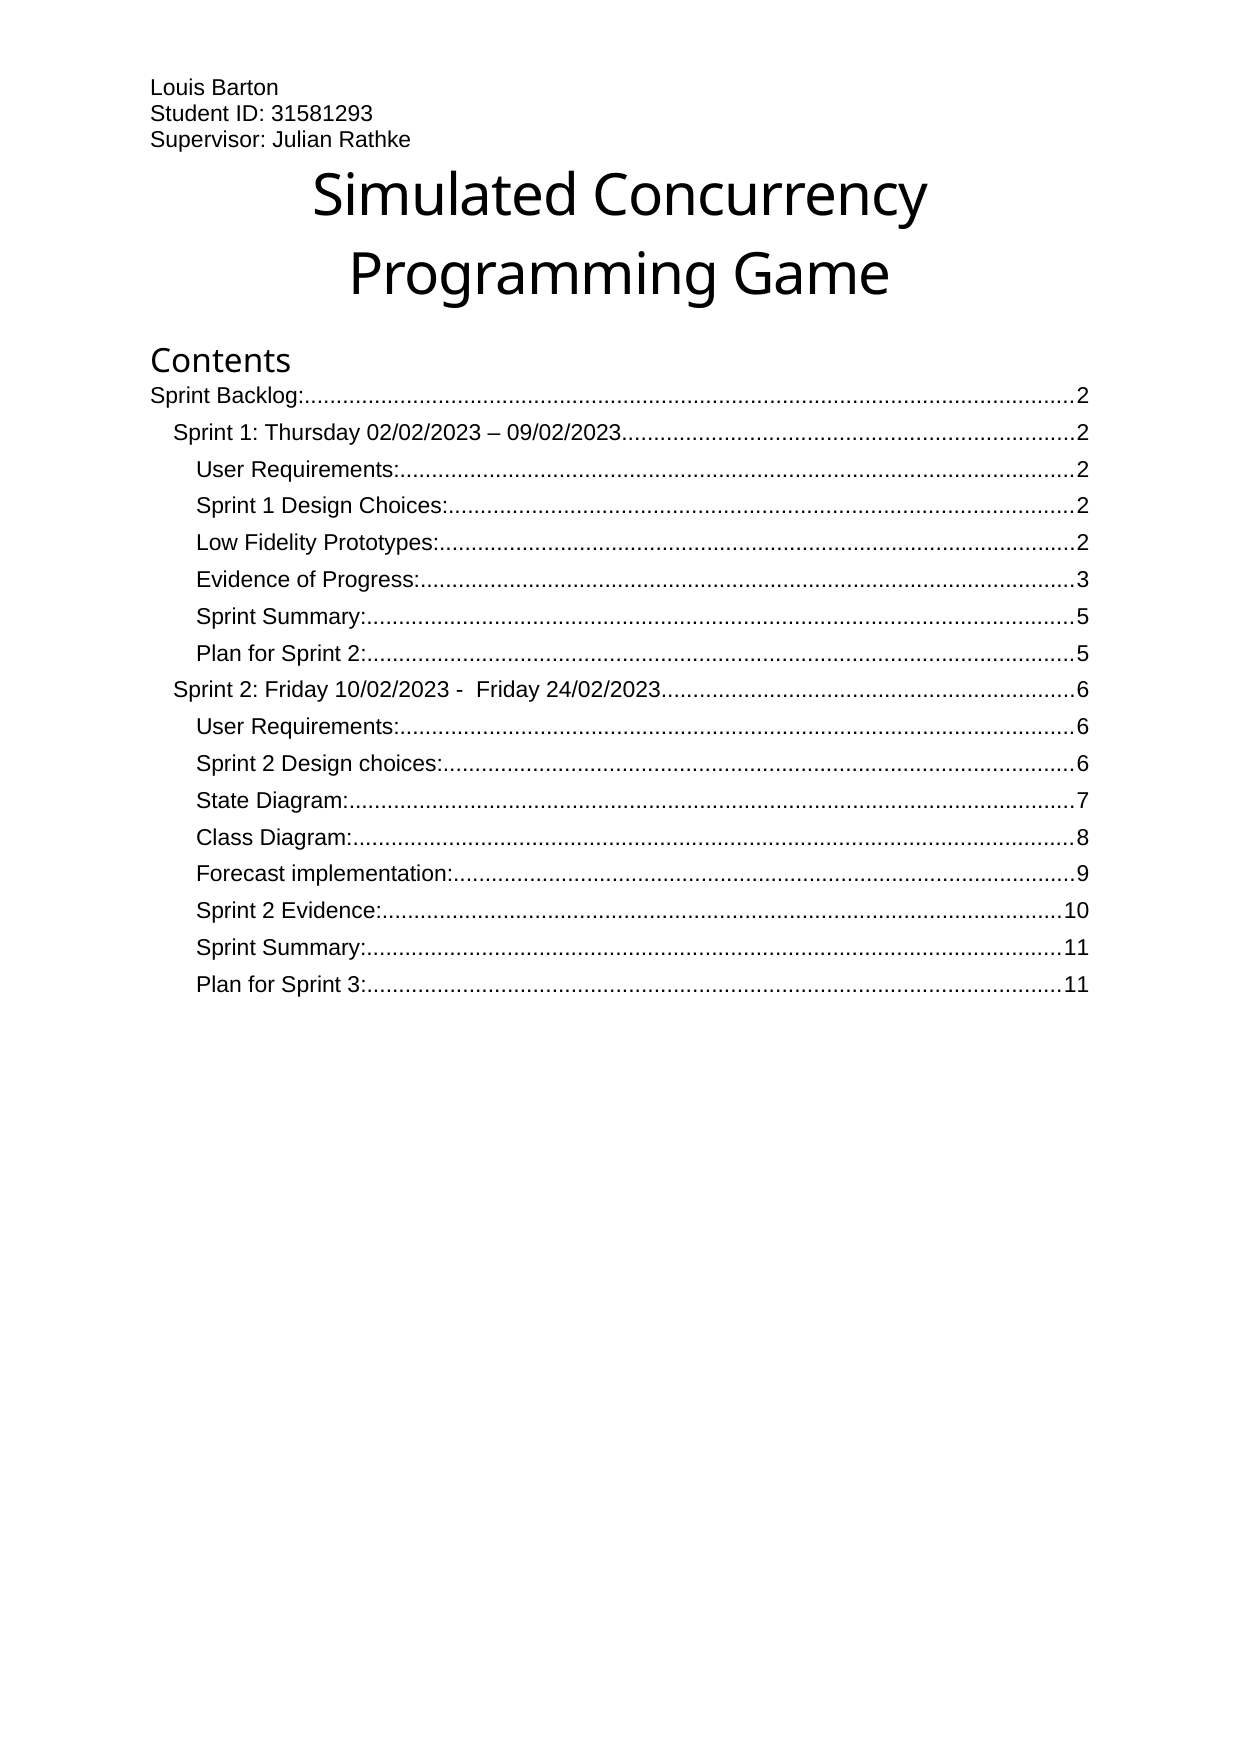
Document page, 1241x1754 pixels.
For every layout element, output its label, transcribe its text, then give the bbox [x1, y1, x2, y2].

title Simulated Concurrency Programming Game [150, 153, 1090, 312]
